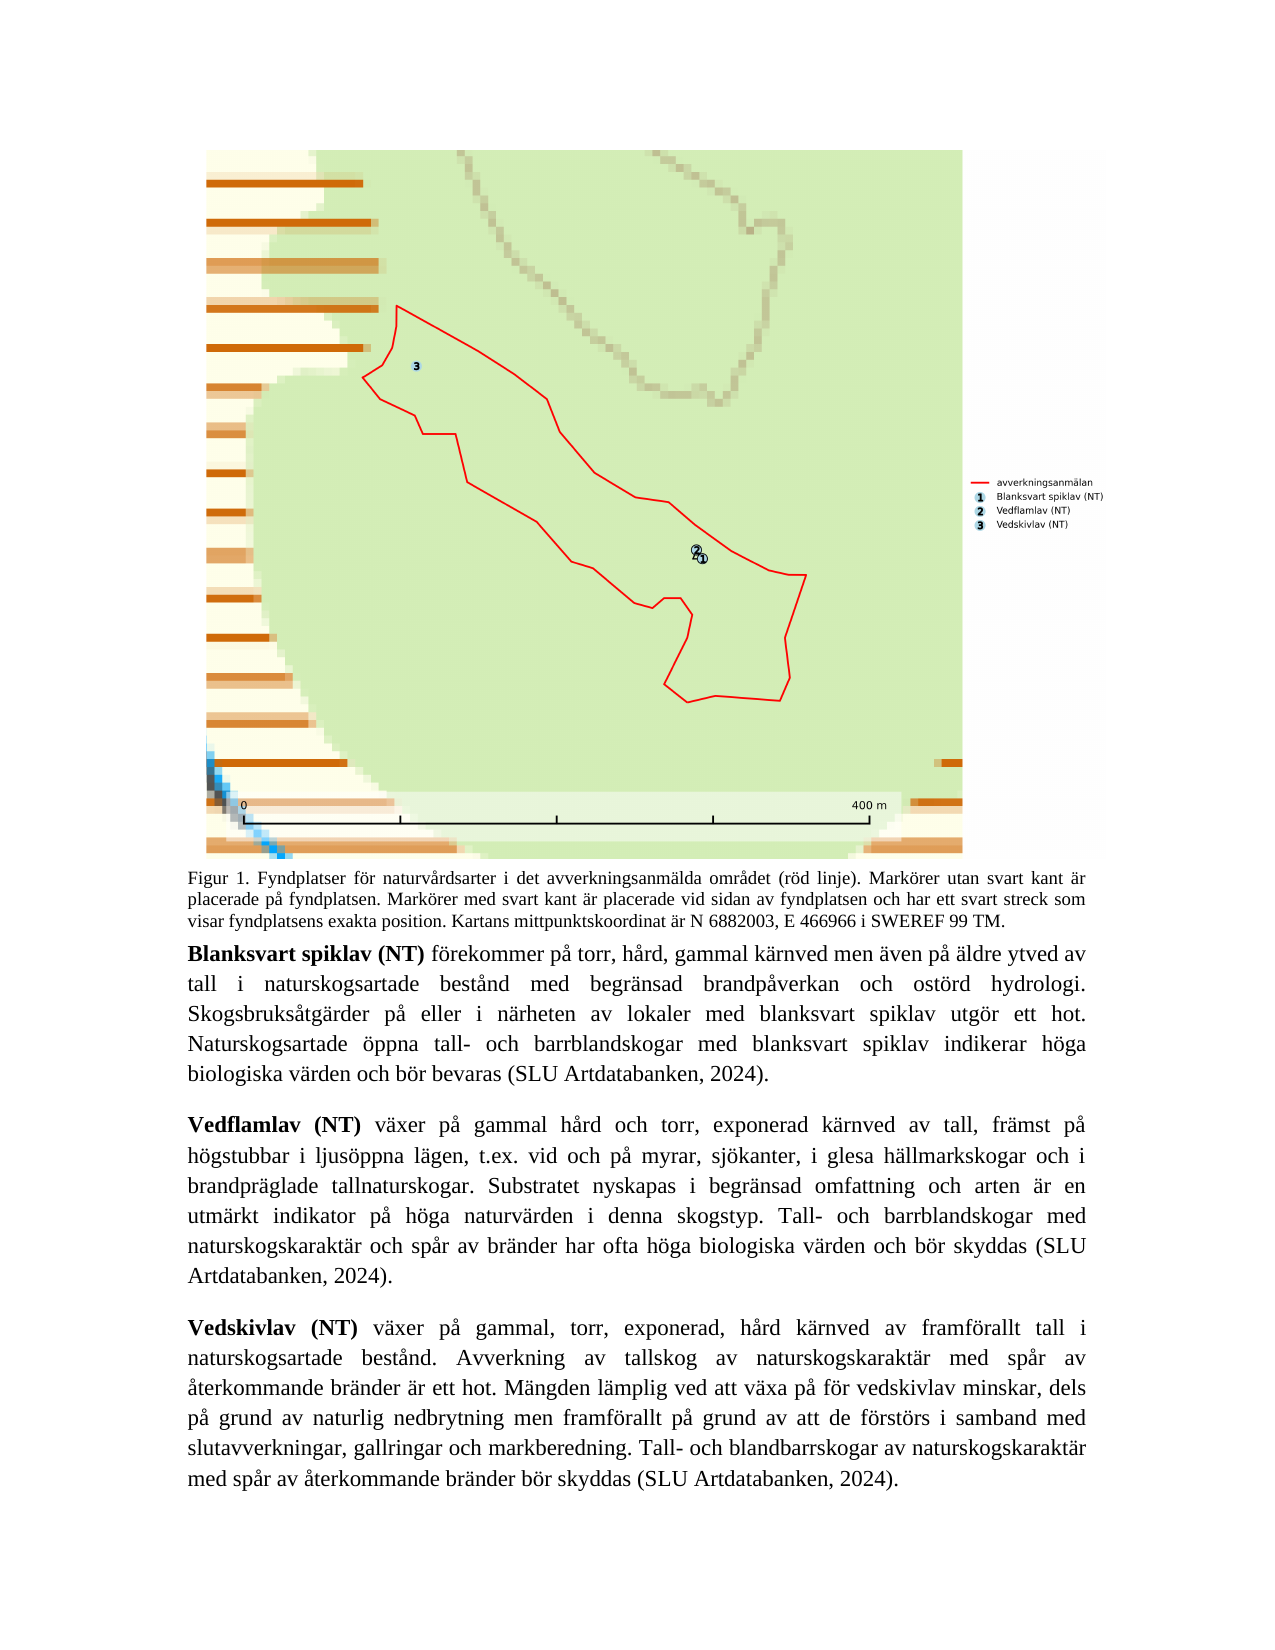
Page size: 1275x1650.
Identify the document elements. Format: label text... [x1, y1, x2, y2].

text Vedflamlav (NT) växer på gammal hård och torr, exponerad kärnved av tall, främst på högstubbar i ljusöppna lägen, t.ex. vid och på myrar, sjökanter, i glesa hällmarkskogar och i brandpräglade tallnaturskogar. Substratet nyskapas i begränsad omfattning och arten är en utmärkt indikator på höga naturvärden i denna skogstyp. Tall- och barrblandskogar med naturskogskaraktär och spår av bränder har ofta höga biologiska värden och bör skyddas (SLU Artdatabanken, 2024). [187, 1111, 1087, 1289]
text Vedskivlav (NT) växer på gammal, torr, exponerad, hård kärnved av framförallt tall i naturskogsartade bestånd. Avverkning av tallskog av naturskogskaraktär med spår av återkommande bränder är ett hot. Mängden lämplig ved att växa på för vedskivlav minskar, dels på grund av naturlig nedbrytning men framförallt på grund av att de förstörs i samband med slutavverkningar, gallringar och markberedning. Tall- och blandbarrskogar av naturskogskaraktär med spår av återkommande bränder bör skyddas (SLU Artdatabanken, 2024). [187, 1313, 1087, 1491]
text Blanksvart spiklav (NT) förekommer på torr, hård, gammal kärnved men även på äldre ytved av tall i naturskogsartade bestånd med begränsad brandpåverkan och ostörd hydrologi. Skogsbruksåtgärder på eller i närheten av lokaler med blanksvart spiklav utgör ett hot. Naturskogsartade öppna tall- och barrblandskogar med blanksvart spiklav indikerar höga biologiska värden och bör bevaras (SLU Artdatabanken, 2024). [187, 939, 1087, 1087]
picture [206, 150, 1107, 859]
text Figur 1. Fyndplatser för naturvårdsarter i det avverkningsanmälda området (röd linje). Markörer utan svart kant är placerade på fyndplatsen. Markörer med svart kant är placerade vid sidan av fyndplatsen och har ett svart streck som visar fyndplatsens exakta position. Kartans mittpunktskoordinat är N 6882003, E 466966 i SWEREF 99 TM. [187, 867, 1087, 931]
